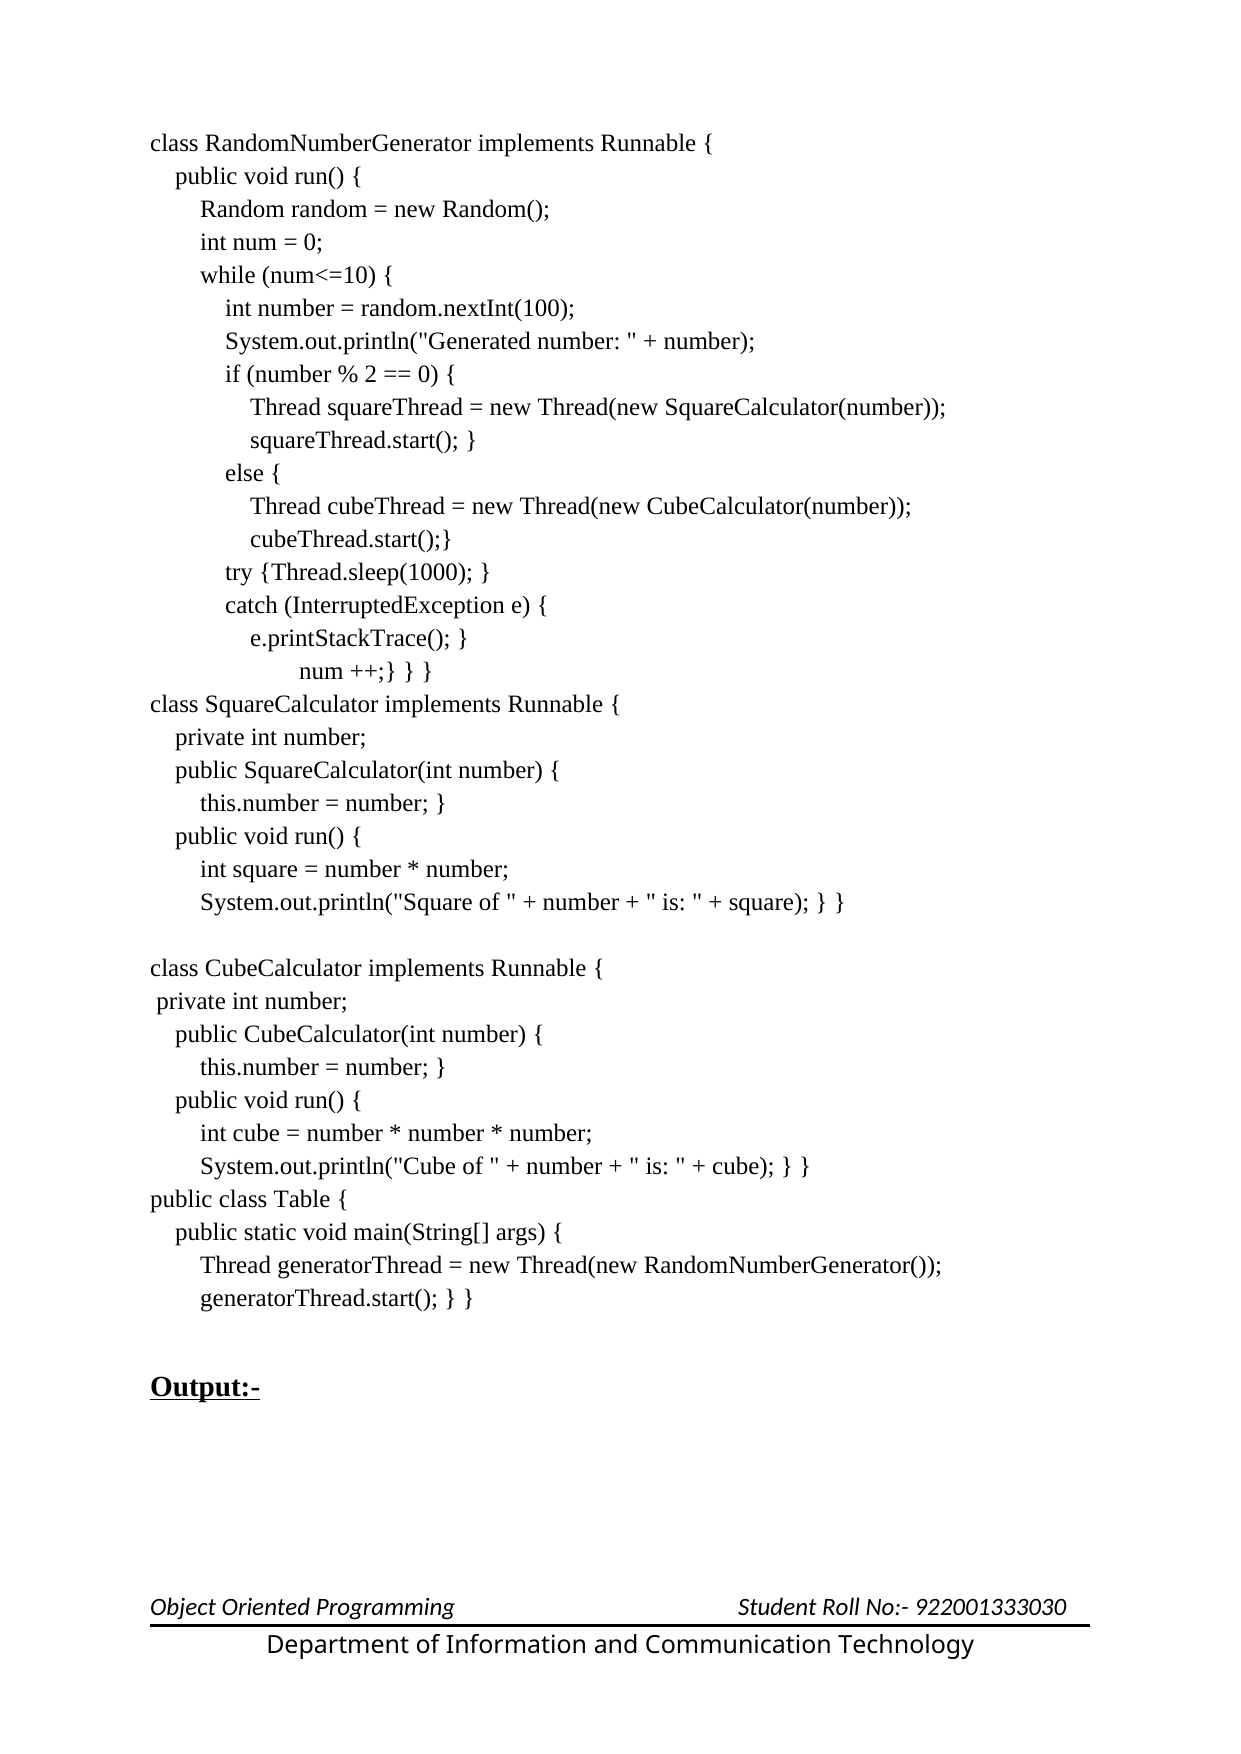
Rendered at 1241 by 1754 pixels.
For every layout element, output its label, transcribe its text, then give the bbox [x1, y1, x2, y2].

text else { [150, 458, 1090, 487]
text this.number = number; } [150, 1052, 1090, 1081]
text private int number; [150, 722, 1090, 751]
text public void run() { [150, 1085, 1090, 1114]
text squareThread.start(); } [150, 425, 1090, 454]
text public SquareCalculator(int number) { [150, 755, 1090, 784]
text public void run() { [150, 821, 1090, 850]
text num ++;} } } [150, 656, 1090, 685]
text int cube = number * number * number; [150, 1118, 1090, 1147]
text class RandomNumberGenerator implements Runnable { [150, 128, 1090, 156]
text Thread generatorThread = new Thread(new RandomNumberGenerator()); [150, 1250, 1090, 1279]
text class SquareCalculator implements Runnable { [150, 689, 1090, 718]
text int square = number * number; [150, 854, 1090, 883]
text e.printStackTrace(); } [150, 623, 1090, 652]
text System.out.println("Generated number: " + number); [150, 326, 1090, 354]
text Output:- [150, 1369, 1090, 1403]
text Thread squareThread = new Thread(new SquareCalculator(number)); [150, 392, 1090, 421]
text catch (InterruptedException e) { [150, 590, 1090, 619]
text public CubeCalculator(int number) { [150, 1019, 1090, 1048]
text if (number % 2 == 0) { [150, 359, 1090, 388]
text private int number; [150, 986, 1090, 1015]
text int number = random.nextInt(100); [150, 293, 1090, 322]
text try {Thread.sleep(1000); } [150, 557, 1090, 586]
text System.out.println("Square of " + number + " is: " + square); } } [150, 887, 1090, 916]
text generatorThread.start(); } } [150, 1283, 1090, 1312]
text Thread cubeThread = new Thread(new CubeCalculator(number)); [150, 491, 1090, 520]
text this.number = number; } [150, 788, 1090, 817]
text class CubeCalculator implements Runnable { [150, 953, 1090, 982]
text public static void main(String[] args) { [150, 1217, 1090, 1246]
text Random random = new Random(); [150, 194, 1090, 222]
text public void run() { [150, 161, 1090, 189]
text cubeThread.start();} [150, 524, 1090, 553]
text while (num<=10) { [150, 260, 1090, 288]
text System.out.println("Cube of " + number + " is: " + cube); } } [150, 1151, 1090, 1180]
text public class Table { [150, 1184, 1090, 1213]
text int num = 0; [150, 227, 1090, 256]
